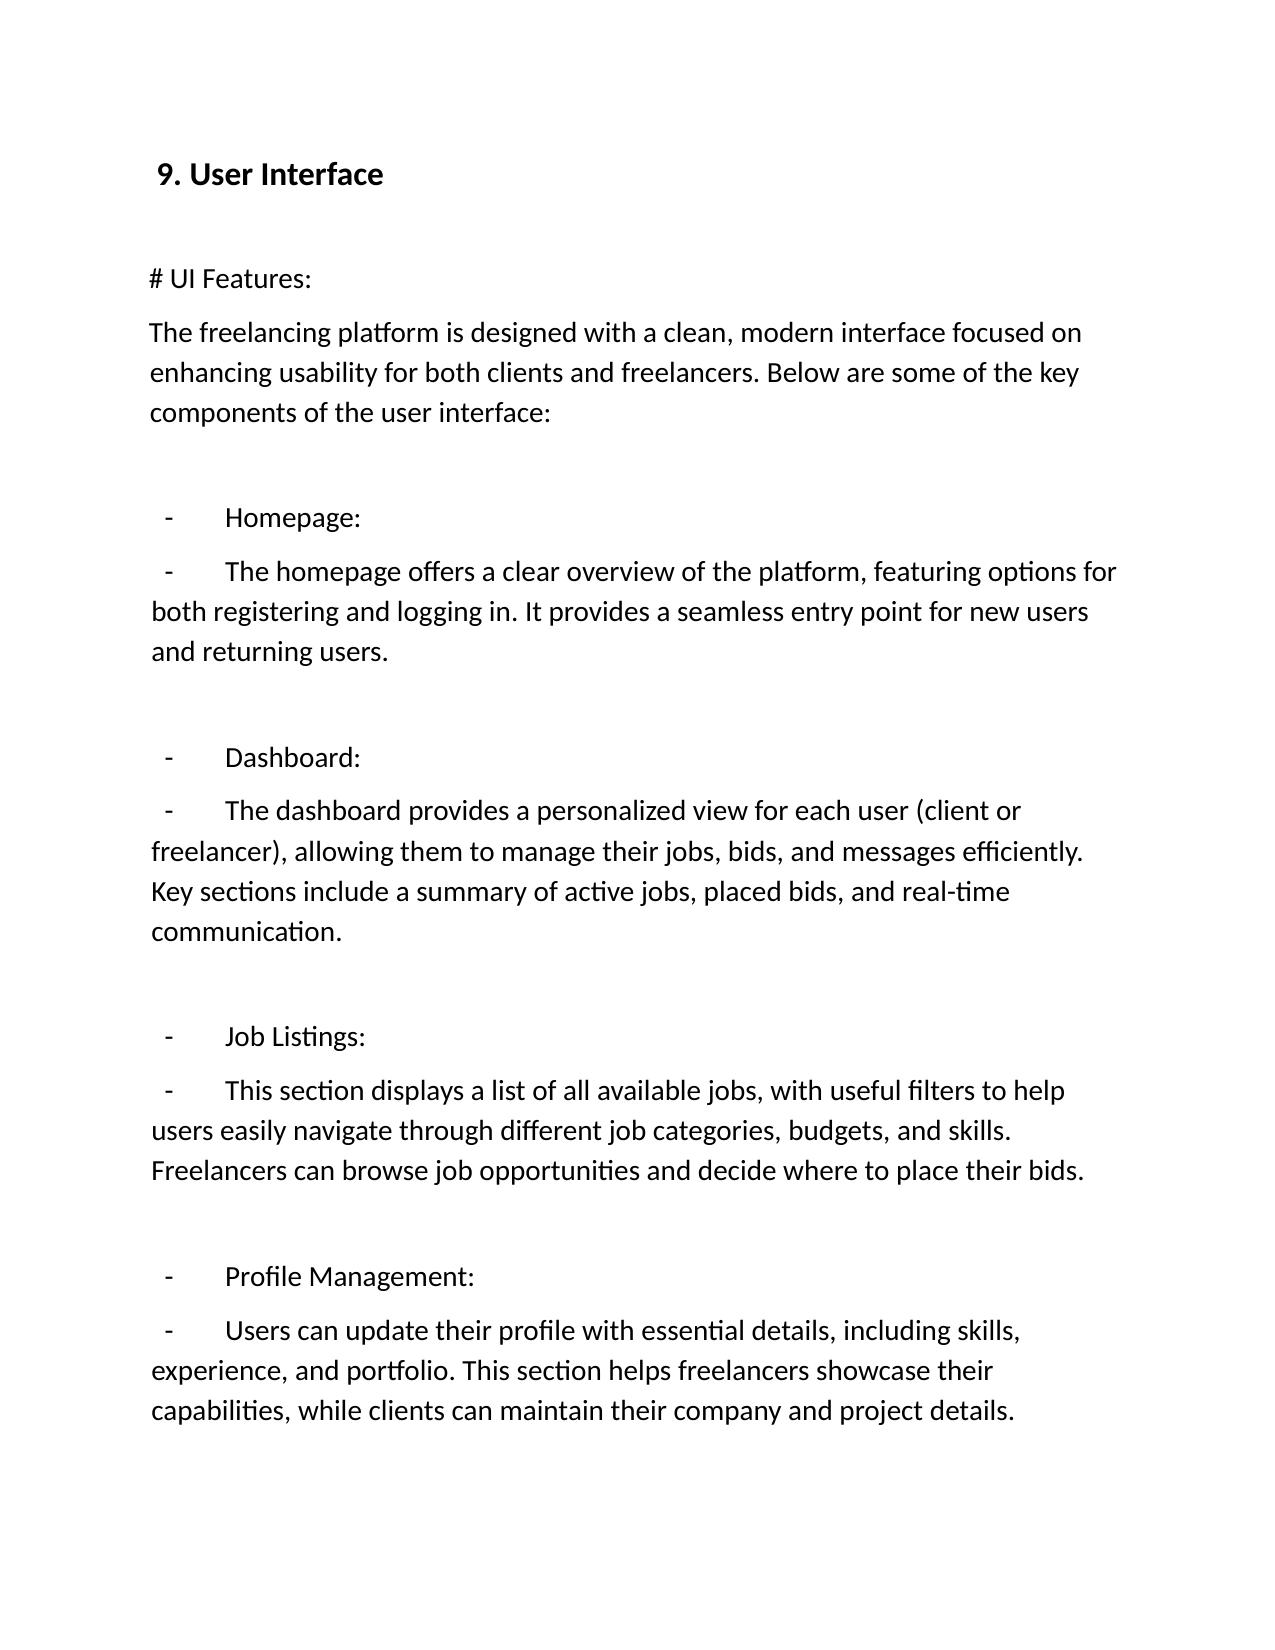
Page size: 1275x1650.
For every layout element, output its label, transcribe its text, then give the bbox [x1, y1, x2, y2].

list Job Listings: [151, 1018, 1121, 1054]
list Homepage: [151, 499, 1121, 535]
list The homepage offers a clear overview of the platform, featuring options for both registering and logging in. It provides a seamless entry point for new users and returning users. [151, 553, 1121, 669]
text The freelancing platform is designed with a clean, modern interface focused on enhancing usability for both clients and freelancers. Below are some of the key components of the user interface: [148, 314, 1121, 430]
list This section displays a list of all available jobs, with useful filters to help users easily navigate through different job categories, budgets, and skills. Freelancers can browse job opportunities and decide where to place their bids. [151, 1072, 1121, 1188]
list Profile Management: [151, 1258, 1121, 1293]
text # UI Features: [148, 260, 1121, 296]
list Dashboard: [151, 739, 1121, 774]
list The dashboard provides a personalized view for each user (client or freelancer), allowing them to manage their jobs, bids, and messages efficiently. Key sections include a summary of active jobs, placed bids, and real-time communication. [151, 792, 1121, 949]
list Users can update their profile with essential details, including skills, experience, and portfolio. This section helps freelancers showcase their capabilities, while clients can maintain their company and project details. [151, 1312, 1121, 1428]
subtitle 9. User Interface [156, 153, 1180, 194]
